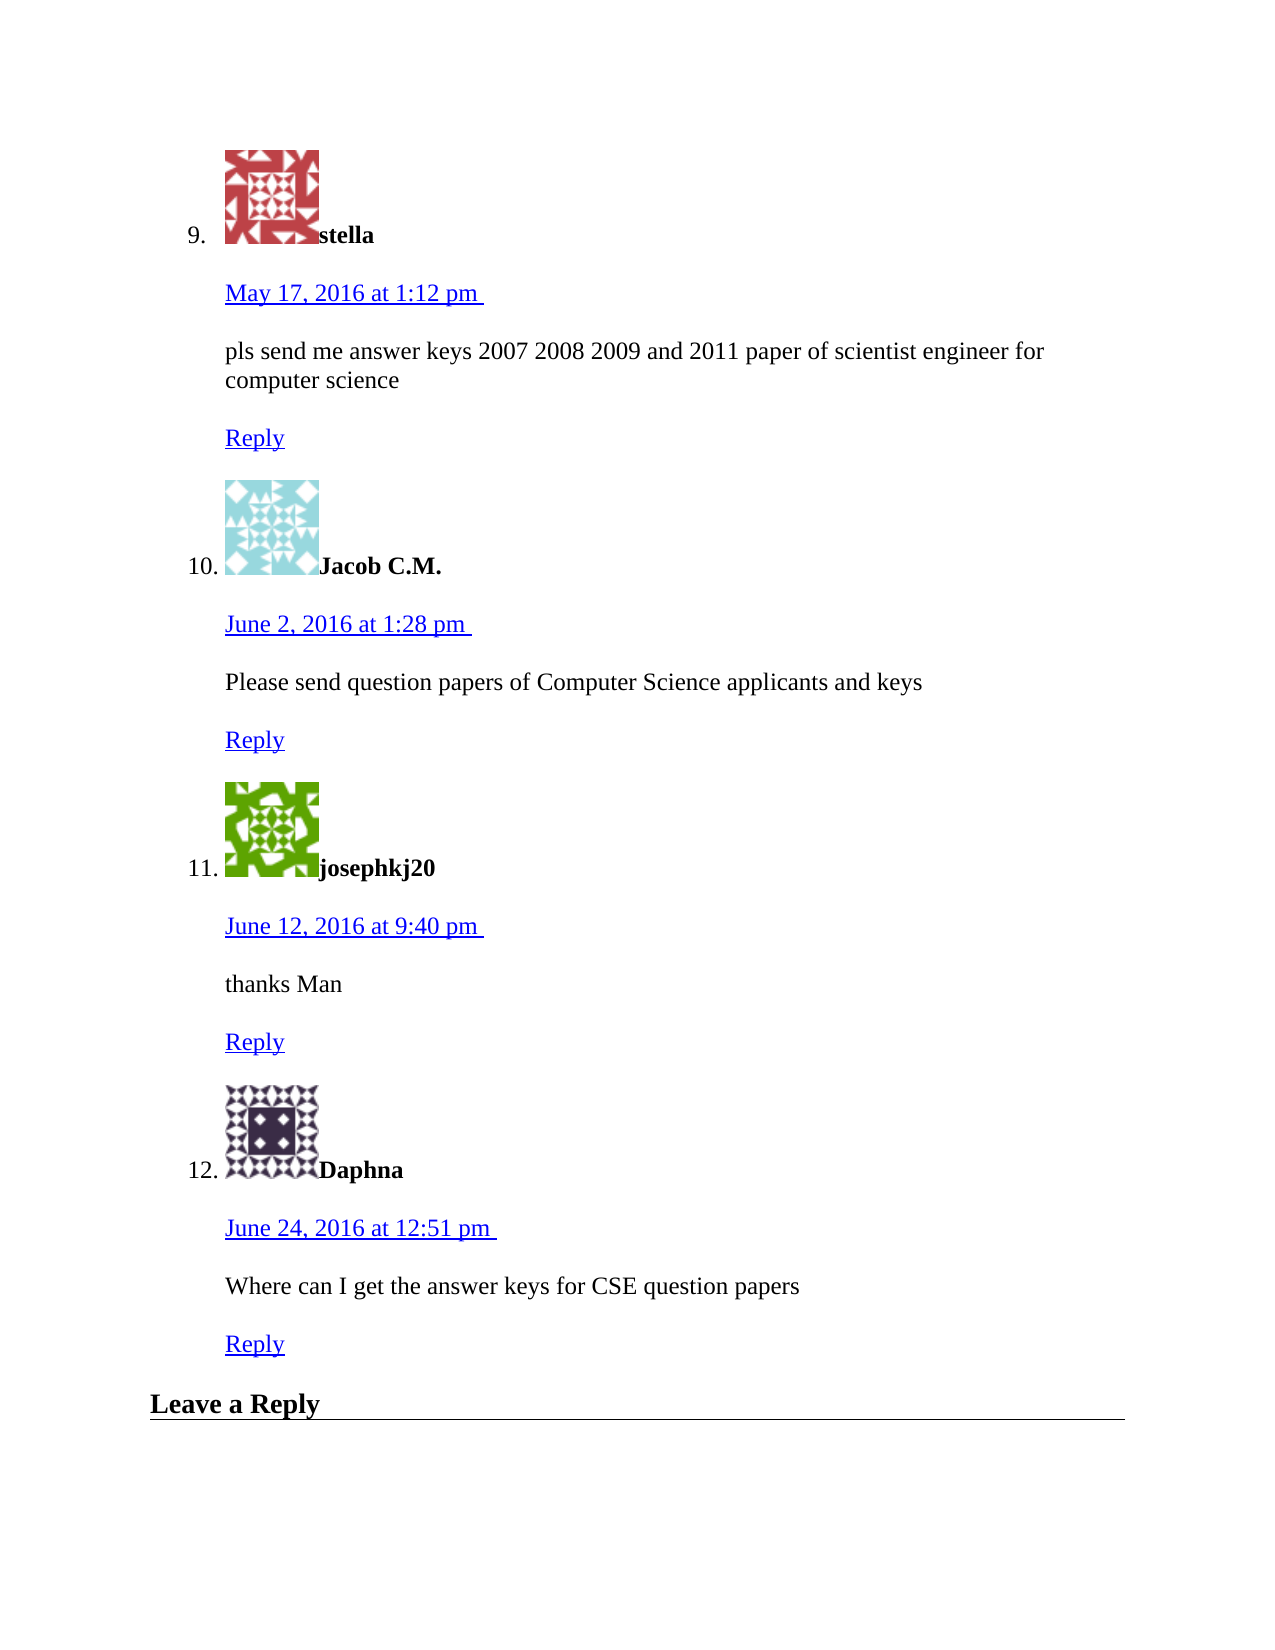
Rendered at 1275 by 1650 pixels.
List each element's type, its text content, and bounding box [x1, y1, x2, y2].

picture [225, 782, 319, 877]
picture [225, 480, 319, 575]
text June 24, 2016 at 12:51 pm [225, 1213, 1125, 1242]
text Reply [225, 725, 1125, 754]
picture [225, 1085, 319, 1179]
list stella [187, 150, 1125, 249]
text Reply [225, 1027, 1125, 1056]
text thanks Man [225, 969, 1125, 998]
list Jacob C.M. [187, 481, 1125, 580]
text June 2, 2016 at 1:28 pm [225, 609, 1125, 638]
text June 12, 2016 at 9:40 pm [225, 911, 1125, 940]
text May 17, 2016 at 1:12 pm [225, 278, 1125, 307]
text Reply [225, 1329, 1125, 1358]
list josephkj20 [187, 783, 1125, 882]
picture [225, 150, 319, 244]
text Where can I get the answer keys for CSE question papers [225, 1271, 1125, 1300]
text Leave a Reply [150, 1387, 1125, 1419]
text Please send question papers of Computer Science applicants and keys [225, 667, 1125, 696]
list Daphna [187, 1085, 1125, 1184]
text pls send me answer keys 2007 2008 2009 and 2011 paper of scientist engineer for computer science [225, 336, 1125, 394]
text Reply [225, 423, 1125, 452]
